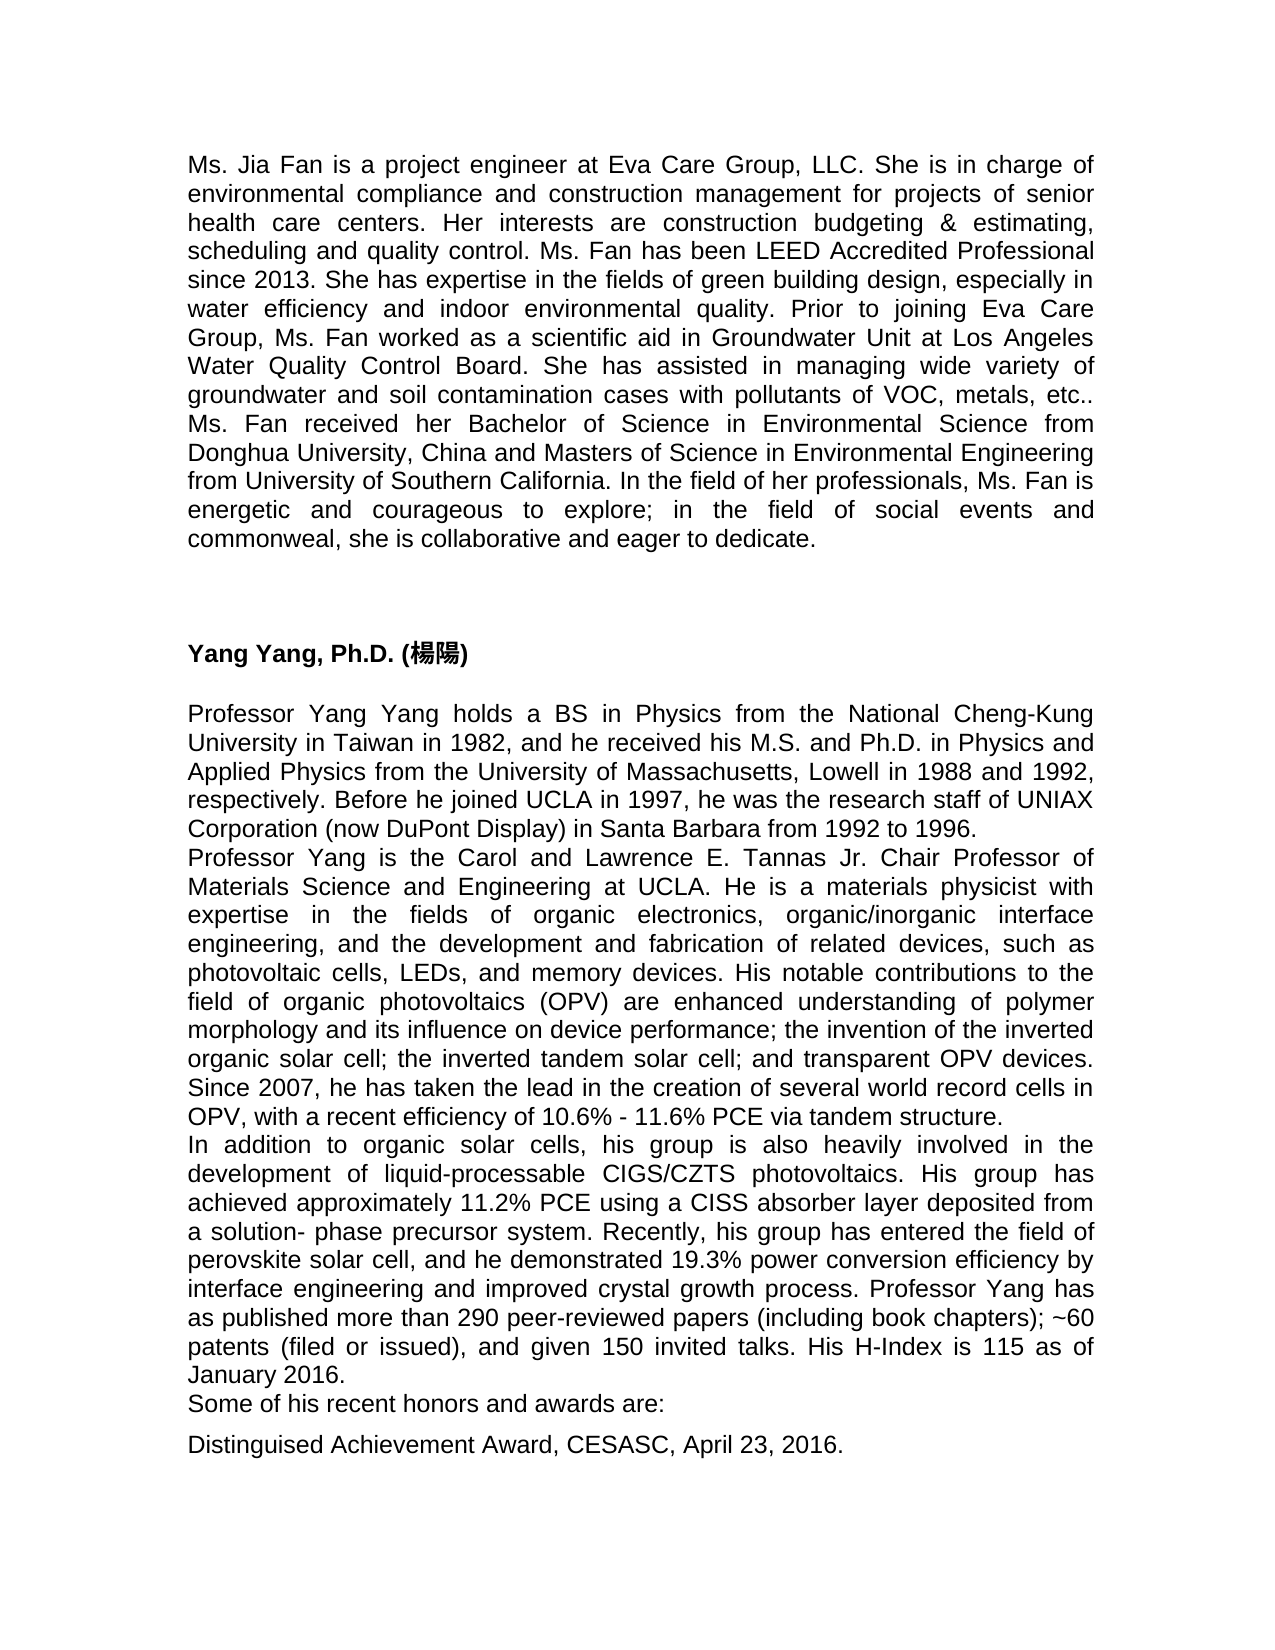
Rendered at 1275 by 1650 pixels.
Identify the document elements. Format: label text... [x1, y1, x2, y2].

text Professor Yang is the Carol and Lawrence E. Tannas Jr. Chair Professor of Materials Science and Engineering at UCLA. He is a materials physicist with expertise in the fields of organic electronics, organic/inorganic interface engineering, and the development and fabrication of related devices, such as photovoltaic cells, LEDs, and memory devices. His notable contributions to the field of organic photovoltaics (OPV) are enhanced understanding of polymer morphology and its influence on device performance; the invention of the inverted organic solar cell; the inverted tandem solar cell; and transparent OPV devices. Since 2007, he has taken the lead in the creation of several world record cells in OPV, with a recent efficiency of 10.6% - 11.6% PCE via tandem structure. [187, 843, 1096, 1130]
text Professor Yang Yang holds a BS in Physics from the National Cheng-Kung University in Taiwan in 1982, and he received his M.S. and Ph.D. in Physics and Applied Physics from the University of Massachusetts, Lowell in 1988 and 1992, respectively. Before he joined UCLA in 1997, he was the research staff of UNIAX Corporation (now DuPont Display) in Santa Barbara from 1992 to 1996. [187, 699, 1096, 843]
text Yang Yang, Ph.D. (楊陽) [187, 634, 1096, 670]
text Distinguised Achievement Award, CESASC, April 23, 2016. [187, 1430, 1096, 1459]
text Ms. Jia Fan is a project engineer at Eva Care Group, LLC. She is in charge of environmental compliance and construction management for projects of senior health care centers. Her interests are construction budgeting & estimating, scheduling and quality control. Ms. Fan has been LEED Accredited Professional since 2013. She has expertise in the fields of green building design, especially in water efficiency and indoor environmental quality. Prior to joining Eva Care Group, Ms. Fan worked as a scientific aid in Groundwater Unit at Los Angeles Water Quality Control Board. She has assisted in managing wide variety of groundwater and soil contamination cases with pollutants of VOC, metals, etc.. Ms. Fan received her Bachelor of Science in Environmental Science from Donghua University, China and Masters of Science in Environmental Engineering from University of Southern California. In the field of her professionals, Ms. Fan is energetic and courageous to explore; in the field of social events and commonweal, she is collaborative and eager to dedicate. [187, 150, 1096, 552]
text Some of his recent honors and awards are: [187, 1389, 1096, 1418]
text In addition to organic solar cells, his group is also heavily involved in the development of liquid-processable CIGS/CZTS photovoltaics. His group has achieved approximately 11.2% PCE using a CISS absorber layer deposited from a solution- phase precursor system. Recently, his group has entered the field of perovskite solar cell, and he demonstrated 19.3% power conversion efficiency by interface engineering and improved crystal growth process. Professor Yang has as published more than 290 peer-reviewed papers (including book chapters); ~60 patents (filed or issued), and given 150 invited talks. His H-Index is 115 as of January 2016. [187, 1130, 1096, 1389]
